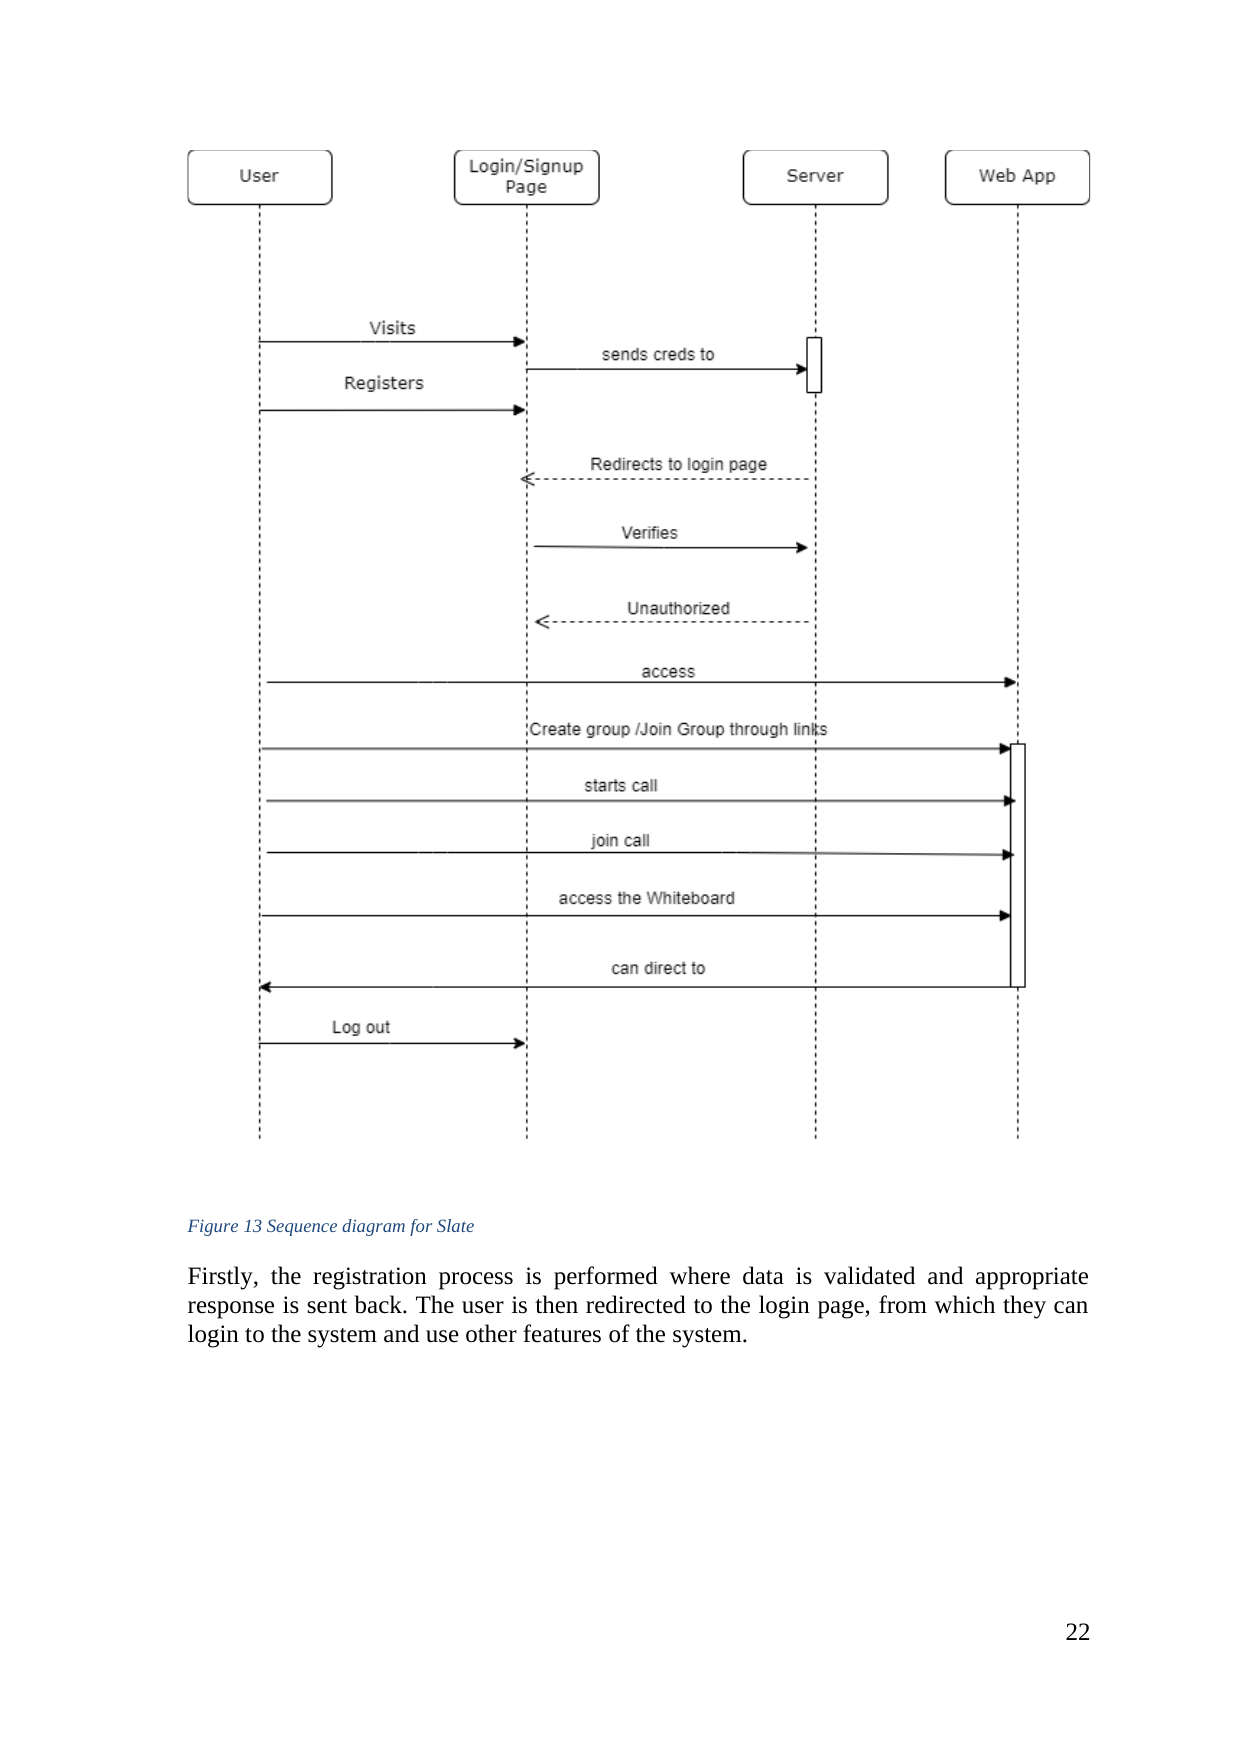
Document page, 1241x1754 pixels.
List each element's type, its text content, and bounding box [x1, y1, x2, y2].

picture [187, 150, 1091, 1139]
text Firstly, the registration process is performed where data is validated and appropriate response is sent back. The user is then redirected to the login page, from which they can login to the system and use other features of the system. [187, 1261, 1090, 1347]
